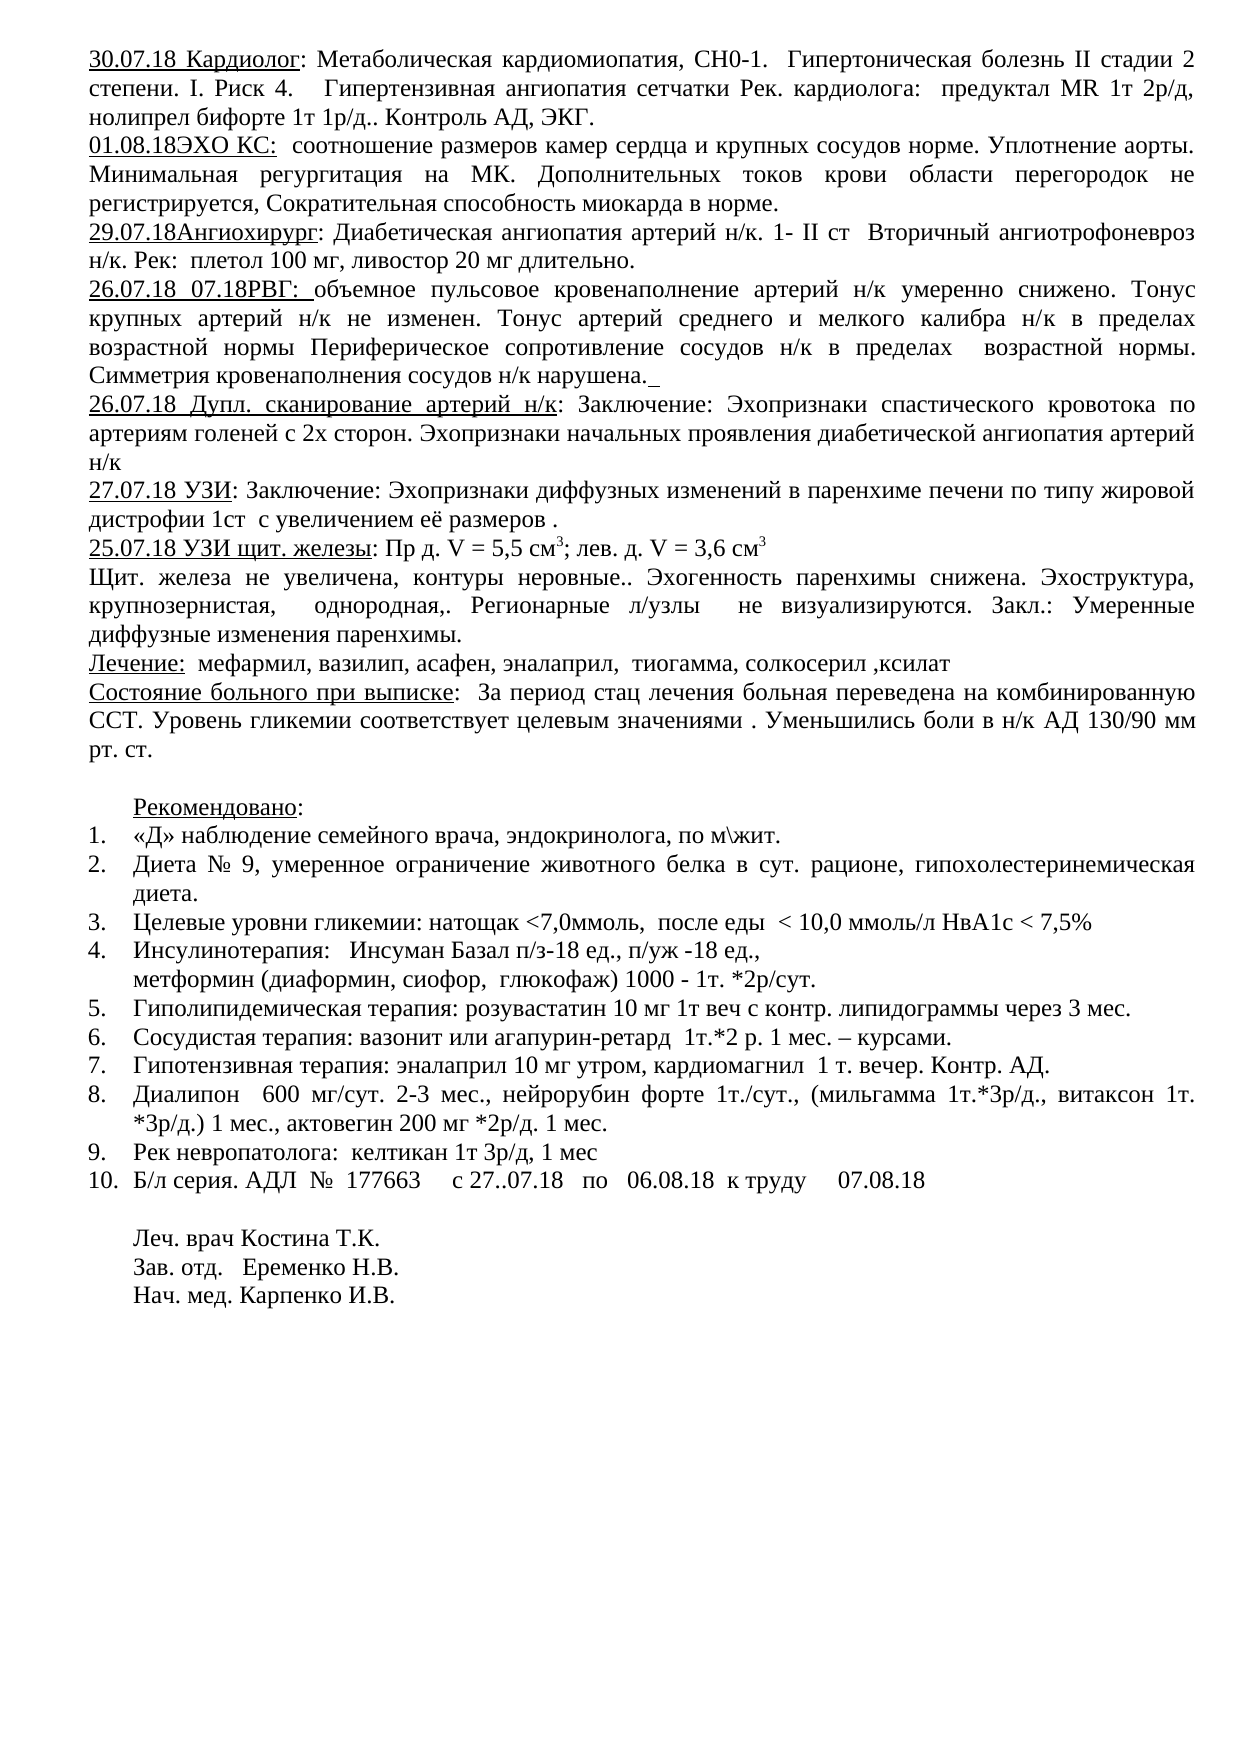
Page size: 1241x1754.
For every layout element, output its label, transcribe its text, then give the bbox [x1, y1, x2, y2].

text 30.07.18 Кардиолог: Метаболическая кардиомиопатия, СН0-1. Гипертоническая болезнь II стадии 2 степени. I. Риск 4. Гипертензивная ангиопатия сетчатки Рек. кардиолога: предуктал MR 1т 2р/д, нолипрел бифорте 1т 1р/д.. Контроль АД, ЭКГ. [89, 44, 1196, 131]
text 29.07.18Ангиохирург: Диабетическая ангиопатия артерий н/к. 1- II ст Вторичный ангиотрофоневроз н/к. [89, 217, 1196, 274]
text 25.07.18 УЗИ щит. железы: Пр д. V = 5,5 см3; лев. д. V = 3,6 см3 [89, 533, 1196, 562]
list 600 мг/сут. 2-3 мес., нейрорубин форте 1т./сут., (мильгамма 1т.*3р/д., витаксон 1т. *3р/д.) 1 мес., актовегин 200 мг *2р/д. 1 мес. [88, 1079, 1196, 1137]
list Инсулинотерапия: Инсуман Базал п/з-18 ед., п/уж -18 ед., [88, 936, 1196, 964]
text Щит. железа не увеличена, контуры неровные.. Эхогенность паренхимы снижена. Эхоструктура, крупнозернистая, однородная,. Регионарные л/узлы не визуализируются. Закл.: Умеренные диффузные изменения паренхимы. [89, 562, 1196, 648]
text 26.07.18 Дупл. сканирование артерий н/к: Заключение: Эхопризнаки спастического кровотока по артериям голеней с 2х сторон. Эхопризнаки начальных проявления диабетической ангиопатия артерий н/к [89, 389, 1196, 476]
text Рекомендовано: [133, 792, 1196, 821]
list Целевые уровни гликемии: натощак <ммоль, после еды < ммоль/л НвА1с < % [88, 907, 1196, 936]
text Состояние больного при выписке: АД 130/90 мм рт. ст. [89, 677, 1196, 763]
text метформин (диаформин, сиофор, глюкофаж) 1000 - 1т. *2р/сут. [133, 964, 1196, 993]
list Сосудистая терапия: вазонит или агапурин-ретард 1т.*2 р. 1 мес. – курсами. [88, 1022, 1196, 1051]
list эналаприл 10 мг утром, кардиомагнил 1 т. вечер. Контр. АД. [88, 1051, 1196, 1079]
list Диета № 9, умеренное ограничение животного белка в сут. рационе, гипохолестеринемическая диета. [88, 849, 1196, 907]
list «Д» наблюдение семейного врача, эндокринолога, по м\жит. [88, 821, 1196, 849]
text Лечение: мефармил, вазилип, асафен, эналаприл, тиогамма, солкосерил ,ксилат [89, 648, 1196, 677]
list Гиполипидемическая терапия: 10 мг 1т веч с контр. липидограммы через 3 мес. [88, 993, 1196, 1022]
text 01.08.18ЭХО КС: соотношение размеров камер сердца и крупных сосудов норме. Уплотнение аорты. Минимальная регургитация на МК. Дополнительных токов крови области перегородок не регистрируется, Сократительная способность миокарда в норме. [89, 131, 1196, 217]
list Рек невропатолога: келтикан 1т 3р/д, 1 мес [88, 1137, 1196, 1166]
text Леч. врач [133, 1223, 1196, 1252]
list Б/л серия. АДЛ № 177663 с 27..07.18 по 06 .08.18 к труду 07.08.18 [88, 1166, 1196, 1194]
text 26.07.18 07.18РВГ: объемное пульсовое кровенаполнение артерий н/к . Тонус крупных артерий н/к Тонус артерий среднего и мелкого калибра н/к Периферическое сопротивление сосудов н/к . Симметрия кровенаполнения сосудов н/к нарушена. [89, 274, 1196, 389]
text 27.07.18 УЗИ: Заключение: Эхопризнаки диффузных изменений в паренхиме печени по типу жировой дистрофии 1ст с увеличением её размеров . [89, 476, 1196, 533]
text Нач. мед. Карпенко И.В. [133, 1281, 1196, 1309]
